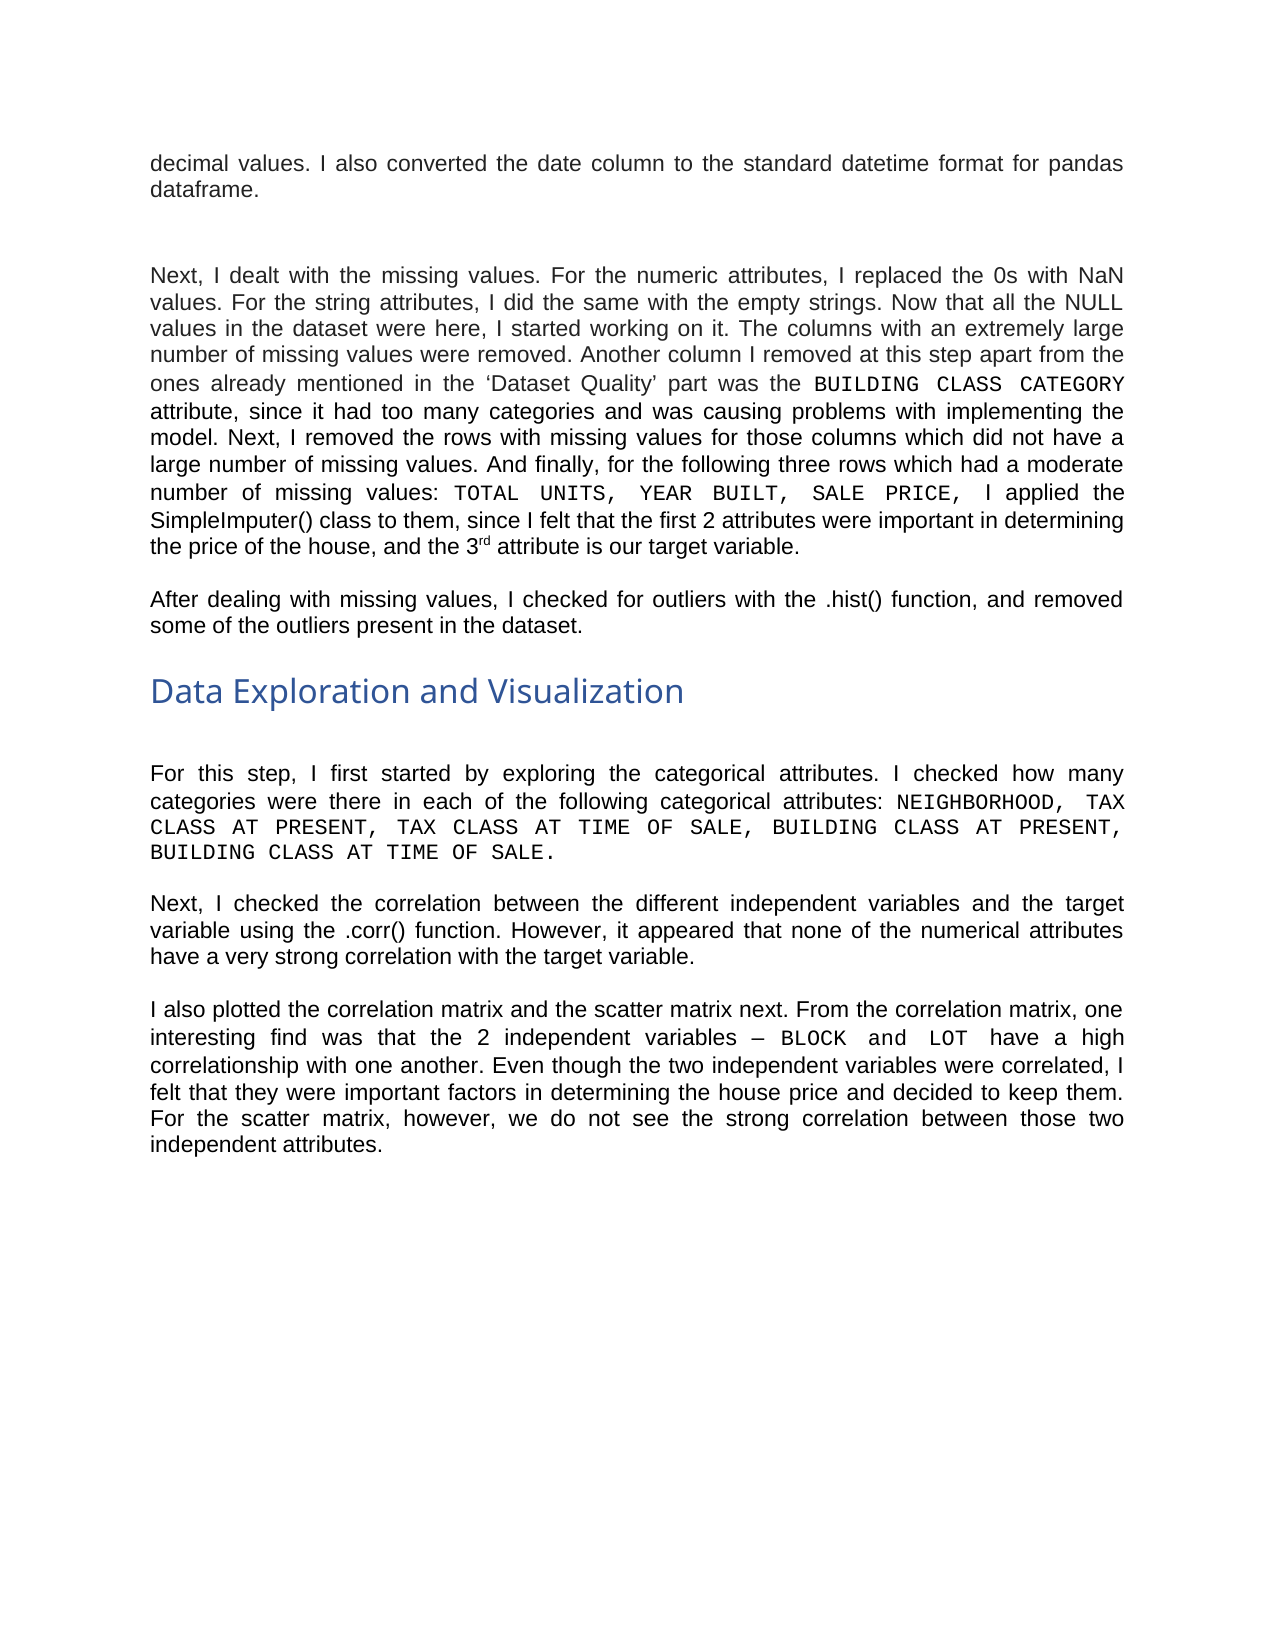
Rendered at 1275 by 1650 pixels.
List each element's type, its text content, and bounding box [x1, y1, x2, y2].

text Next, I dealt with the missing values. For the numeric attributes, I replaced the 0s with NaN values. For the string attributes, I did the same with the empty strings. Now that all the NULL values in the dataset were here, I started working on it. The columns with an extremely large number of missing values were removed. Another column I removed at this step apart from the ones already mentioned in the ‘Dataset Quality’ part was the BUILDING CLASS CATEGORY attribute, since it had too many categories and was causing problems with implementing the model. Next, I removed the rows with missing values for those columns which did not have a large number of missing values. And finally, for the following three rows which had a moderate number of missing values: TOTAL UNITS, YEAR BUILT, SALE PRICE, I applied the SimpleImputer() class to them, since I felt that the first 2 attributes were important in determining the price of the house, and the 3rd attribute is our target variable. [150, 262, 1125, 559]
subtitle Data Exploration and Visualization [150, 667, 1125, 713]
text Next, I checked the correlation between the different independent variables and the target variable using the .corr() function. However, it appeared that none of the numerical attributes have a very strong correlation with the target variable. [150, 890, 1125, 969]
text For this step, I first started by exploring the categorical attributes. I checked how many categories were there in each of the following categorical attributes: NEIGHBORHOOD, TAX CLASS AT PRESENT, TAX CLASS AT TIME OF SALE, BUILDING CLASS AT PRESENT, BUILDING CLASS AT TIME OF SALE. [150, 760, 1125, 866]
text I also plotted the correlation matrix and the scatter matrix next. From the correlation matrix, one interesting find was that the 2 independent variables – BLOCK and LOT have a high correlationship with one another. Even though the two independent variables were correlated, I felt that they were important factors in determining the house price and decided to keep them. For the scatter matrix, however, we do not see the strong correlation between those two independent attributes. [150, 996, 1125, 1158]
text After dealing with missing values, I checked for outliers with the .hist() function, and removed some of the outliers present in the dataset. [150, 586, 1125, 639]
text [150, 150, 1125, 203]
